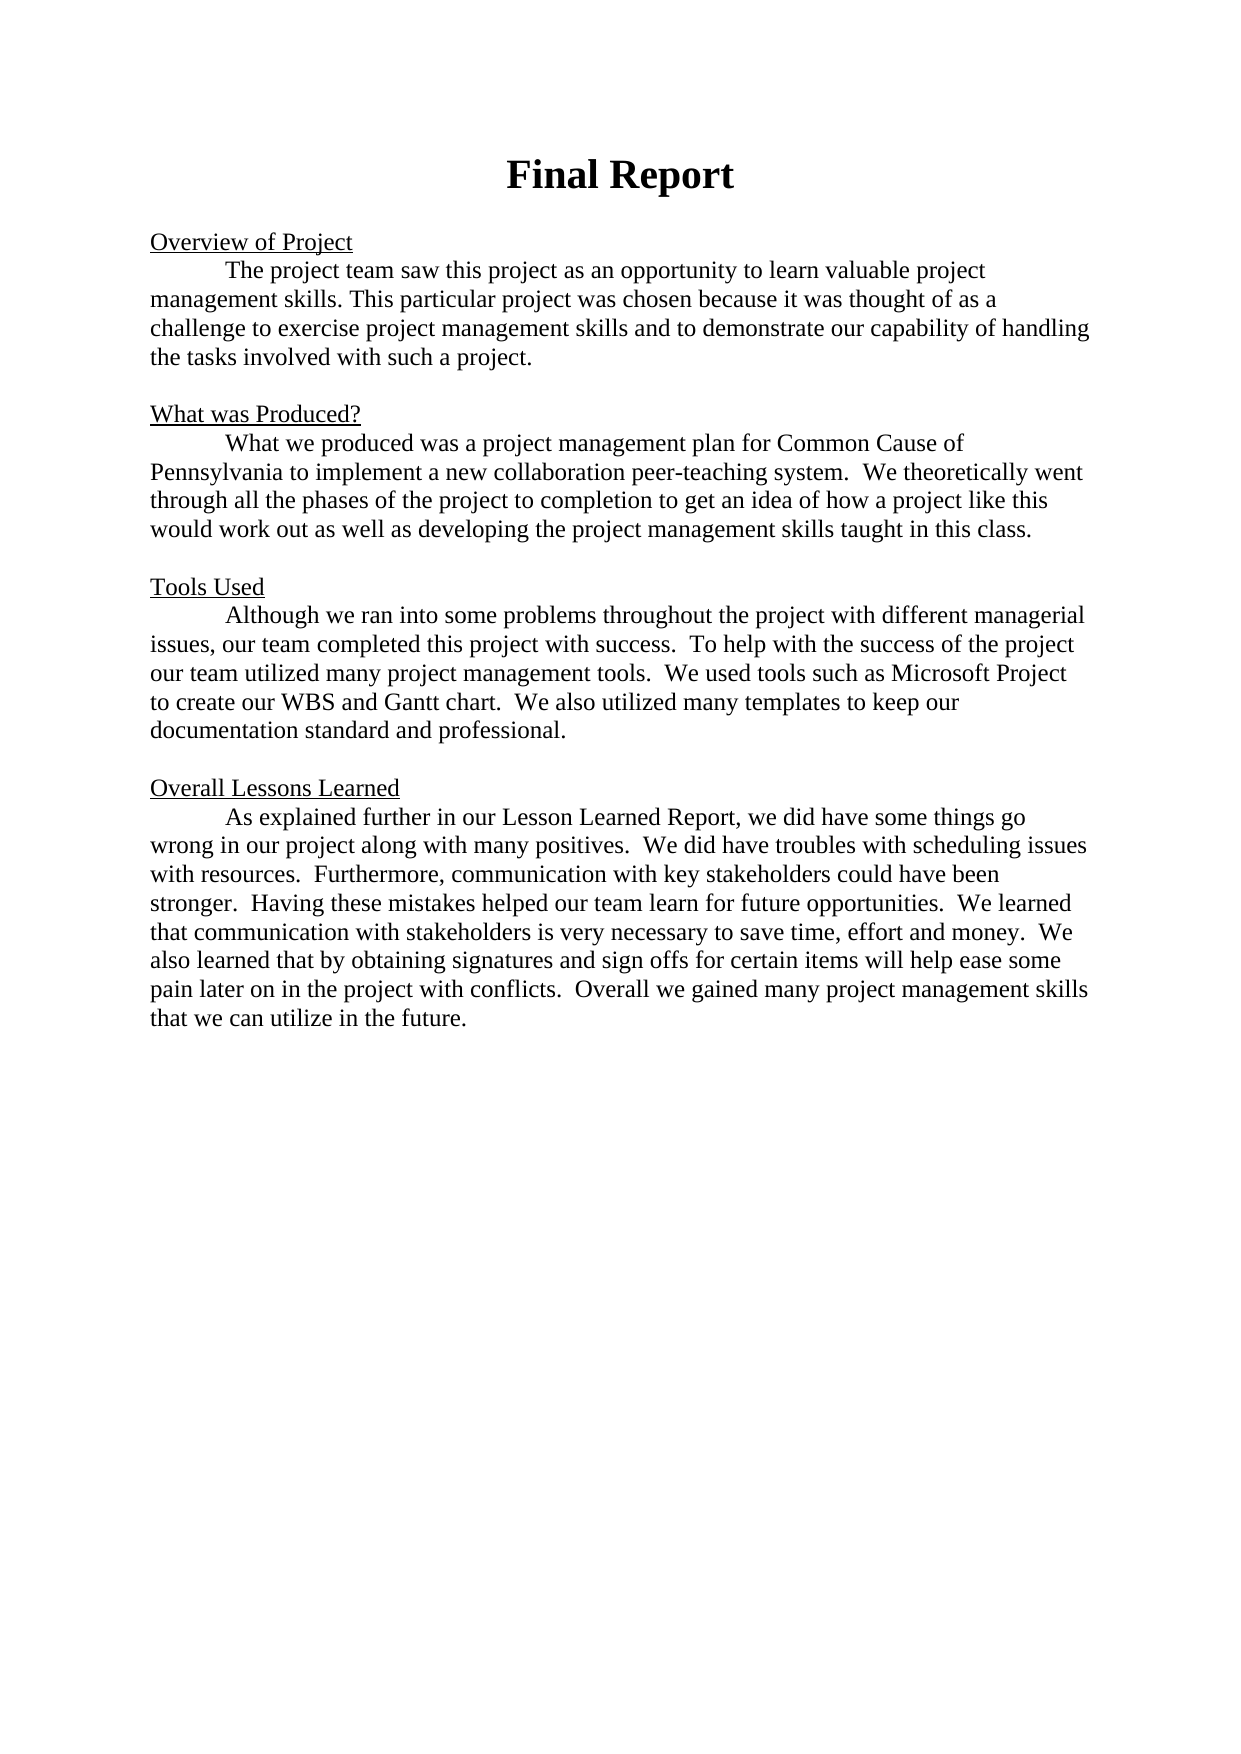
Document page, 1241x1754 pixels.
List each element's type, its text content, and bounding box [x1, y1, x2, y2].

text What we produced was a project management plan for Common Cause of Pennsylvania to implement a new collaboration peer-teaching system. We theoretically went through all the phases of the project to completion to get an idea of how a project like this would work out as well as developing the project management skills taught in this class. [150, 428, 1090, 543]
text The project team saw this project as an opportunity to learn valuable project management skills. This particular project was chosen because it was thought of as a challenge to exercise project management skills and to demonstrate our capability of handling the tasks involved with such a project. [150, 255, 1090, 370]
text Tools Used [150, 572, 1090, 600]
subtitle Final Report [150, 150, 1090, 198]
text Although we ran into some problems throughout the project with different managerial issues, our team completed this project with success. To help with the success of the project our team utilized many project management tools. We used tools such as Microsoft Project to create our WBS and Gantt chart. We also utilized many templates to keep our documentation standard and professional. [150, 600, 1090, 744]
text What was Produced? [150, 399, 1090, 428]
text As explained further in our Lesson Learned Report, we did have some things go wrong in our project along with many positives. We did have troubles with scheduling issues with resources. Furthermore, communication with key stakeholders could have been stronger. Having these mistakes helped our team learn for future opportunities. We learned that communication with stakeholders is very necessary to save time, effort and money. We also learned that by obtaining signatures and sign offs for certain items will help ease some pain later on in the project with conflicts. Overall we gained many project management skills that we can utilize in the future. [150, 802, 1090, 1032]
text Overview of Project [150, 227, 1090, 255]
text Overall Lessons Learned [150, 773, 1090, 802]
